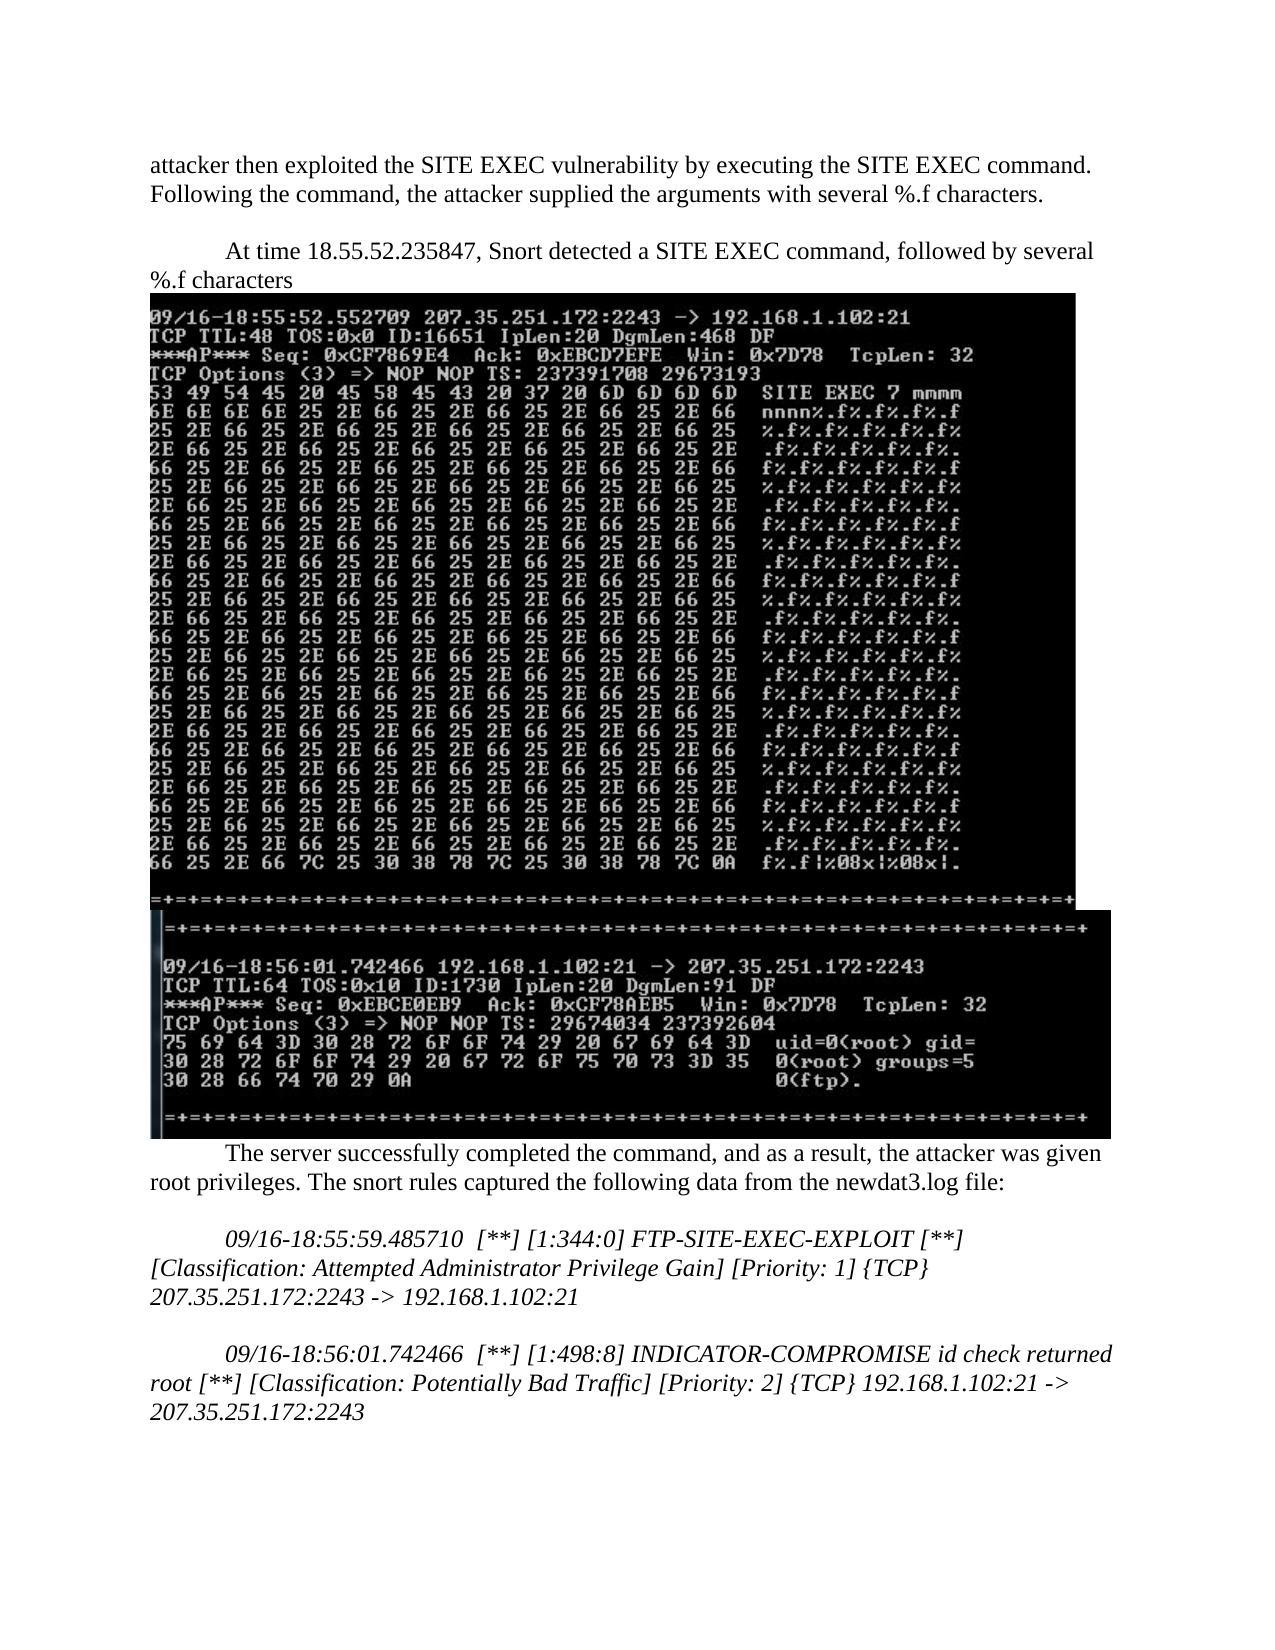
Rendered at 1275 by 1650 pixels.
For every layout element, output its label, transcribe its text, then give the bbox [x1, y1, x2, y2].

text 09/16-18:56:01.742466 [**] [1:498:8] INDICATOR-COMPROMISE id check returned root [**] [Classification: Potentially Bad Traffic] [Priority: 2] {TCP} 192.168.1.102:21 -> 207.35.251.172:2243 [150, 1339, 1125, 1426]
text The server successfully completed the command, and as a result, the attacker was given root privileges. The snort rules captured the following data from the newdat3.log file: [150, 1138, 1125, 1196]
text 09/16-18:55:59.485710 [**] [1:344:0] FTP-SITE-EXEC-EXPLOIT [**] [Classification: Attempted Administrator Privilege Gain] [Priority: 1] {TCP} 207.35.251.172:2243 -> 192.168.1.102:21 [150, 1224, 1125, 1311]
picture [150, 293, 1111, 1139]
text At time 18.55.52.235847, Snort detected a SITE EXEC command, followed by several %.f characters [150, 236, 1125, 294]
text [150, 150, 1125, 207]
